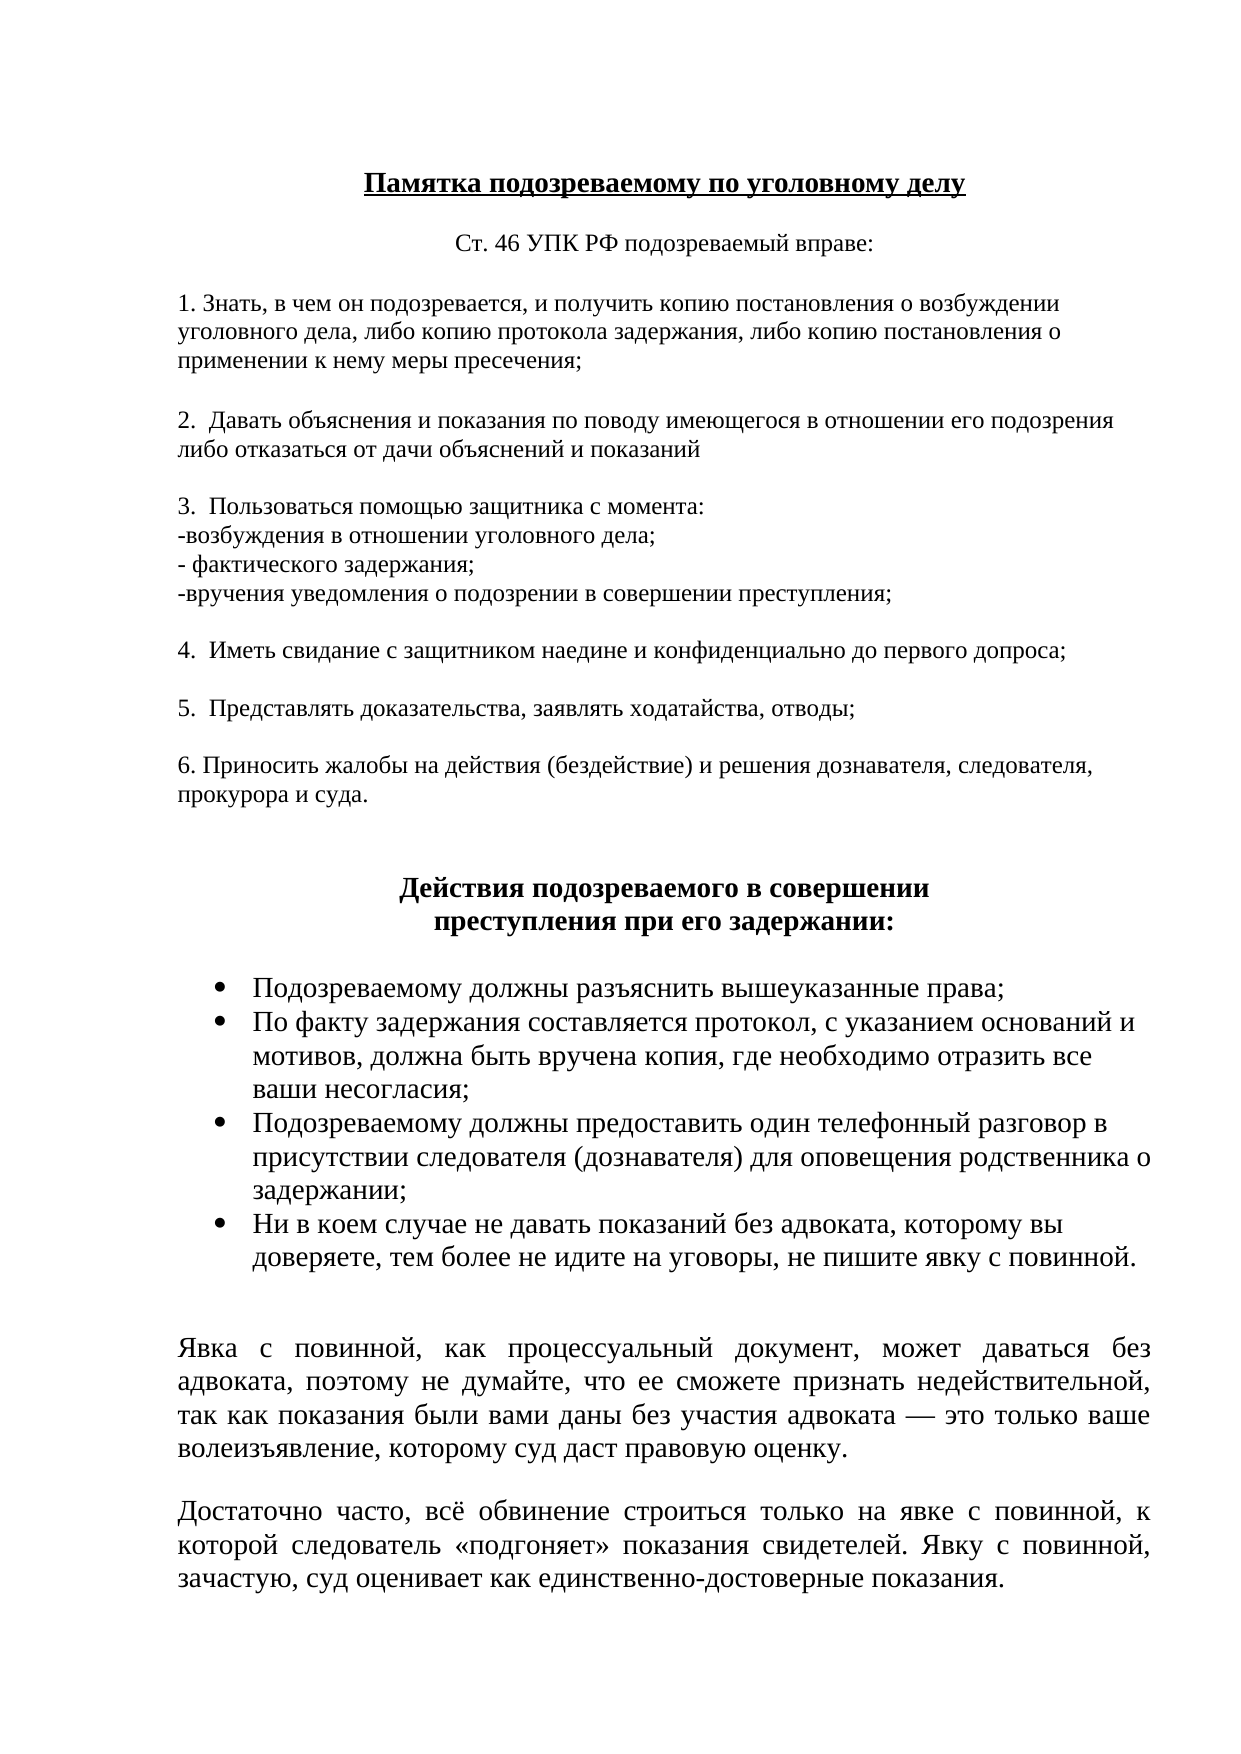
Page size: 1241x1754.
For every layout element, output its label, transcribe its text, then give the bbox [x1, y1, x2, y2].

text 4. Иметь свидание с защитником наедине и конфиденциально до первого допроса; [177, 635, 1152, 664]
text Памятка подозреваемому по уголовному делу [177, 165, 1152, 198]
text преступления при его задержании: [177, 903, 1152, 937]
list По факту задержания составляется протокол, с указанием оснований и мотивов, должна быть вручена копия, где необходимо отразить все ваши несогласия; [215, 1004, 1152, 1105]
text -вручения уведомления о подозрении в совершении преступления; [177, 578, 1152, 606]
list Ни в коем случае не давать показаний без адвоката, которому вы доверяете, тем более не идите на уговоры, не пишите явку с повинной. [215, 1206, 1152, 1273]
text 6. Приносить жалобы на действия (бездействие) и решения дознавателя, следователя, прокурора и суда. [177, 750, 1152, 808]
text 3. Пользоваться помощью защитника с момента: [177, 491, 1152, 520]
list Подозреваемому должны предоставить один телефонный разговор в присутствии следователя (дознавателя) для оповещения родственника о задержании; [215, 1105, 1152, 1206]
text - фактического задержания; [177, 549, 1152, 578]
text Ст. 46 УПК РФ подозреваемый вправе: [177, 228, 1152, 256]
text Явка с повинной, как процессуальный документ, может даваться без адвоката, поэтому не думайте, что ее сможете признать недействительной, так как показания были вами даны без участия адвоката — это только ваше волеизъявление, которому суд даст правовую оценку. [177, 1330, 1152, 1464]
list Подозреваемому должны разъяснить вышеуказанные права; [215, 971, 1152, 1004]
text 5. Представлять доказательства, заявлять ходатайства, отводы; [177, 693, 1152, 721]
text 1. Знать, в чем он подозревается, и получить копию постановления о возбуждении уголовного дела, либо копию протокола задержания, либо копию постановления о применении к нему меры пресечения; [177, 288, 1152, 374]
text -возбуждения в отношении уголовного дела; [177, 520, 1152, 549]
text Достаточно часто, всё обвинение строиться только на явке с повинной, к которой следователь «подгоняет» показания свидетелей. Явку с повинной, зачастую, суд оценивает как единственно-достоверные показания. [177, 1493, 1152, 1594]
text Действия подозреваемого в совершении [177, 870, 1152, 903]
text 2. Давать объяснения и показания по поводу имеющегося в отношении его подозрения либо отказаться от дачи объяснений и показаний [177, 405, 1152, 463]
